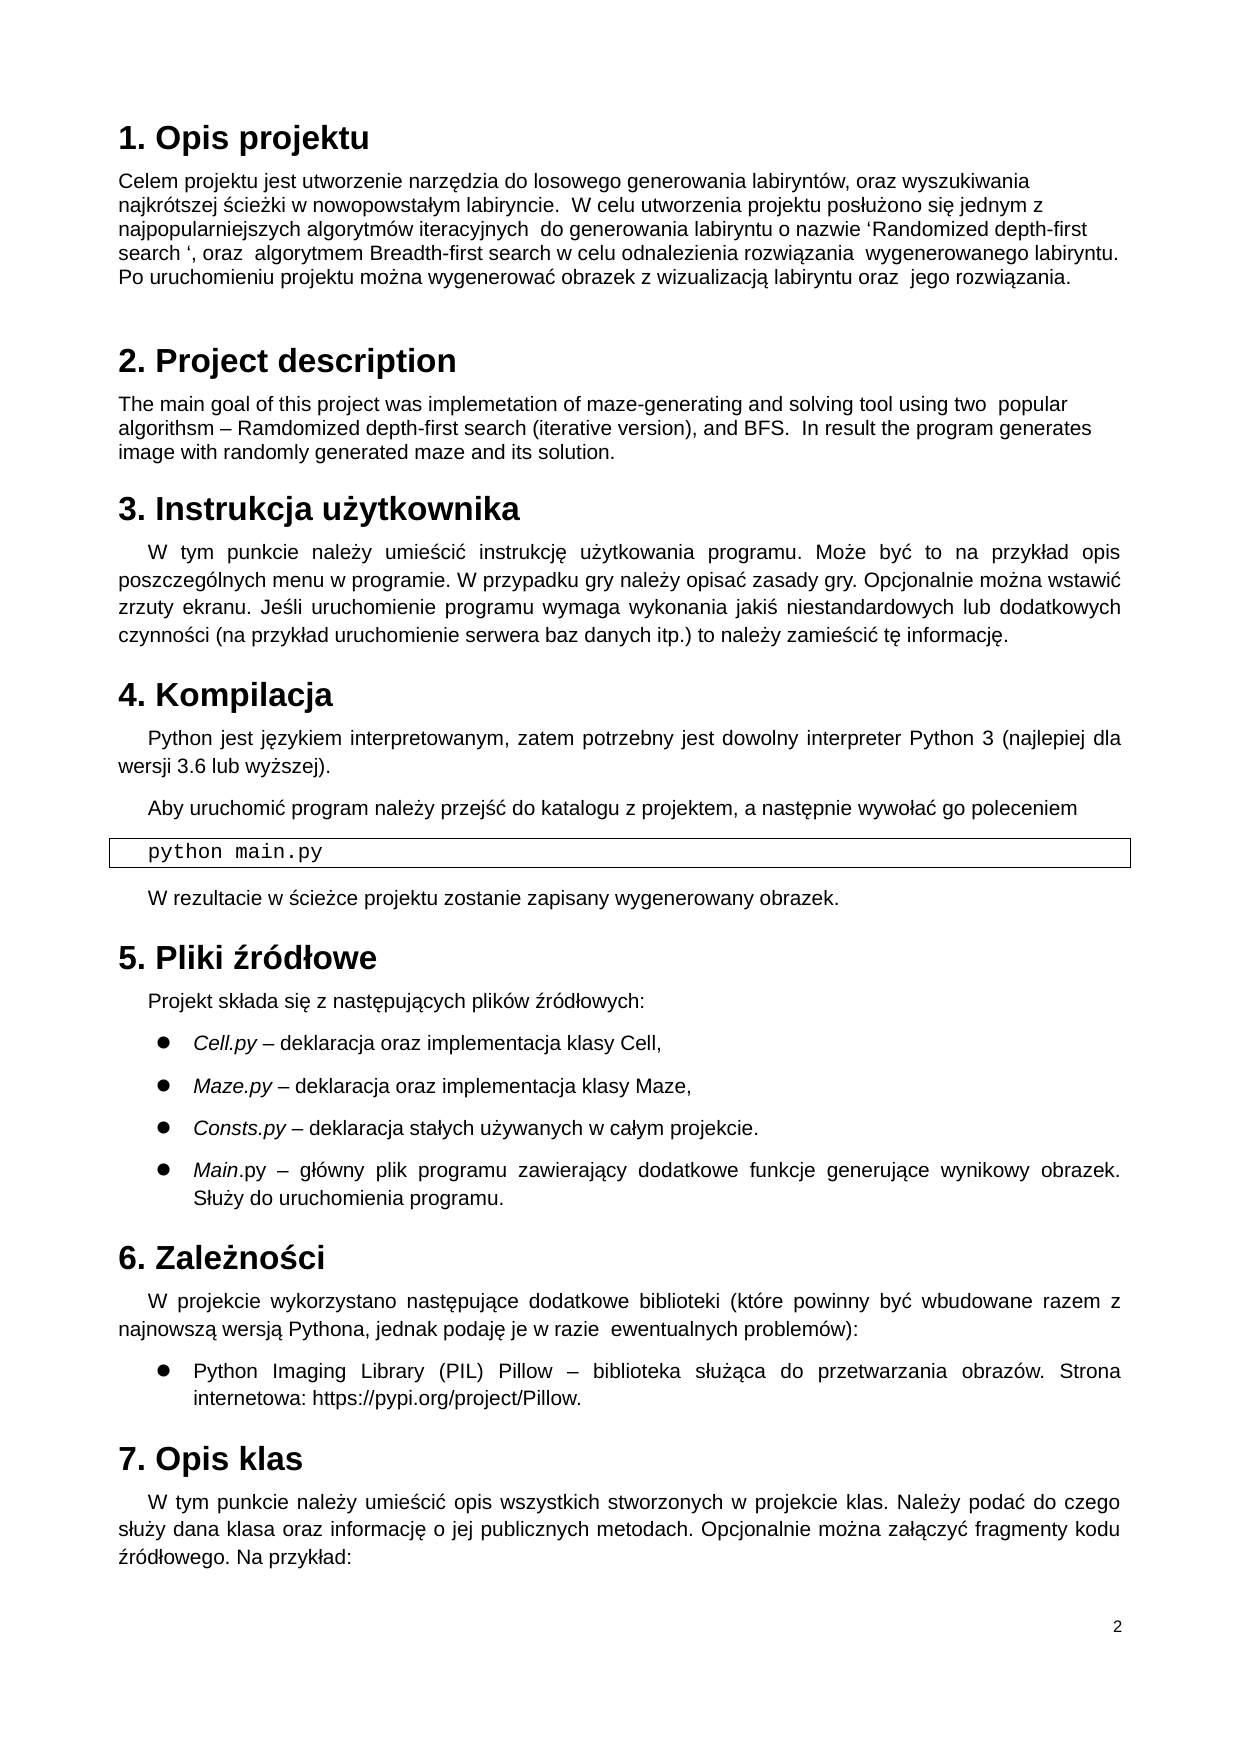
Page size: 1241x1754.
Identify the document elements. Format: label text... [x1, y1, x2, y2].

subtitle Opis klas [118, 1438, 1122, 1477]
text W tym punkcie należy umieścić opis wszystkich stworzonych w projekcie klas. Należy podać do czego służy dana klasa oraz informację o jej publicznych metodach. Opcjonalnie można załączyć fragmenty kodu źródłowego. Na przykład: [118, 1489, 1122, 1568]
subtitle Instrukcja użytkownika [118, 489, 1122, 528]
subtitle Pliki źródłowe [118, 938, 1122, 977]
text The main goal of this project was implemetation of maze-generating and solving tool using two popular algorithsm – Ramdomized depth-first search (iterative version), and BFS. In result the program generates image with randomly generated maze and its solution. [118, 392, 1122, 464]
list Maze.py – deklaracja oraz implementacja klasy Maze, [156, 1073, 1122, 1097]
text W projekcie wykorzystano następujące dodatkowe biblioteki (które powinny być wbudowane razem z najnowszą wersją Pythona, jednak podaję je w razie ewentualnych problemów): [118, 1289, 1122, 1340]
text Python jest językiem interpretowanym, zatem potrzebny jest dowolny interpreter Python 3 (najlepiej dla wersji 3.6 lub wyższej). [118, 726, 1122, 777]
text Aby uruchomić program należy przejść do katalogu z projektem, a następnie wywołać go poleceniem [118, 796, 1122, 819]
list Consts.py – deklaracja stałych używanych w całym projekcie. [156, 1116, 1122, 1140]
text W rezultacie w ścieżce projektu zostanie zapisany wygenerowany obrazek. [118, 886, 1122, 910]
text Projekt składa się z następujących plików źródłowych: [118, 989, 1122, 1013]
list Cell.py – deklaracja oraz implementacja klasy Cell, [156, 1031, 1122, 1055]
subtitle Zależności [118, 1238, 1122, 1276]
subtitle Opis projektu [118, 118, 1122, 157]
subtitle Project description [118, 341, 1122, 380]
subtitle Kompilacja [118, 675, 1122, 713]
list Python Imaging Library (PIL) Pillow – biblioteka służąca do przetwarzania obrazów. Strona internetowa: https://pypi.org/project/Pillow. [156, 1358, 1122, 1410]
text python main.py [110, 839, 1130, 867]
list Main.py – główny plik programu zawierający dodatkowe funkcje generujące wynikowy obrazek. Służy do uruchomienia programu. [156, 1158, 1122, 1209]
text W tym punkcie należy umieścić instrukcję użytkowania programu. Może być to na przykład opis poszczególnych menu w programie. W przypadku gry należy opisać zasady gry. Opcjonalnie można wstawić zrzuty ekranu. Jeśli uruchomienie programu wymaga wykonania jakiś niestandardowych lub dodatkowych czynności (na przykład uruchomienie serwera baz danych itp.) to należy zamieścić tę informację. [118, 540, 1122, 647]
text Celem projektu jest utworzenie narzędzia do losowego generowania labiryntów, oraz wyszukiwania najkrótszej ścieżki w nowopowstałym labiryncie. W celu utworzenia projektu posłużono się jednym z najpopularniejszych algorytmów iteracyjnych do generowania labiryntu o nazwie ‘Randomized depth-first search ‘, oraz algorytmem Breadth-first search w celu odnalezienia rozwiązania wygenerowanego labiryntu. Po uruchomieniu projektu można wygenerować obrazek z wizualizacją labiryntu oraz jego rozwiązania. [118, 169, 1122, 289]
